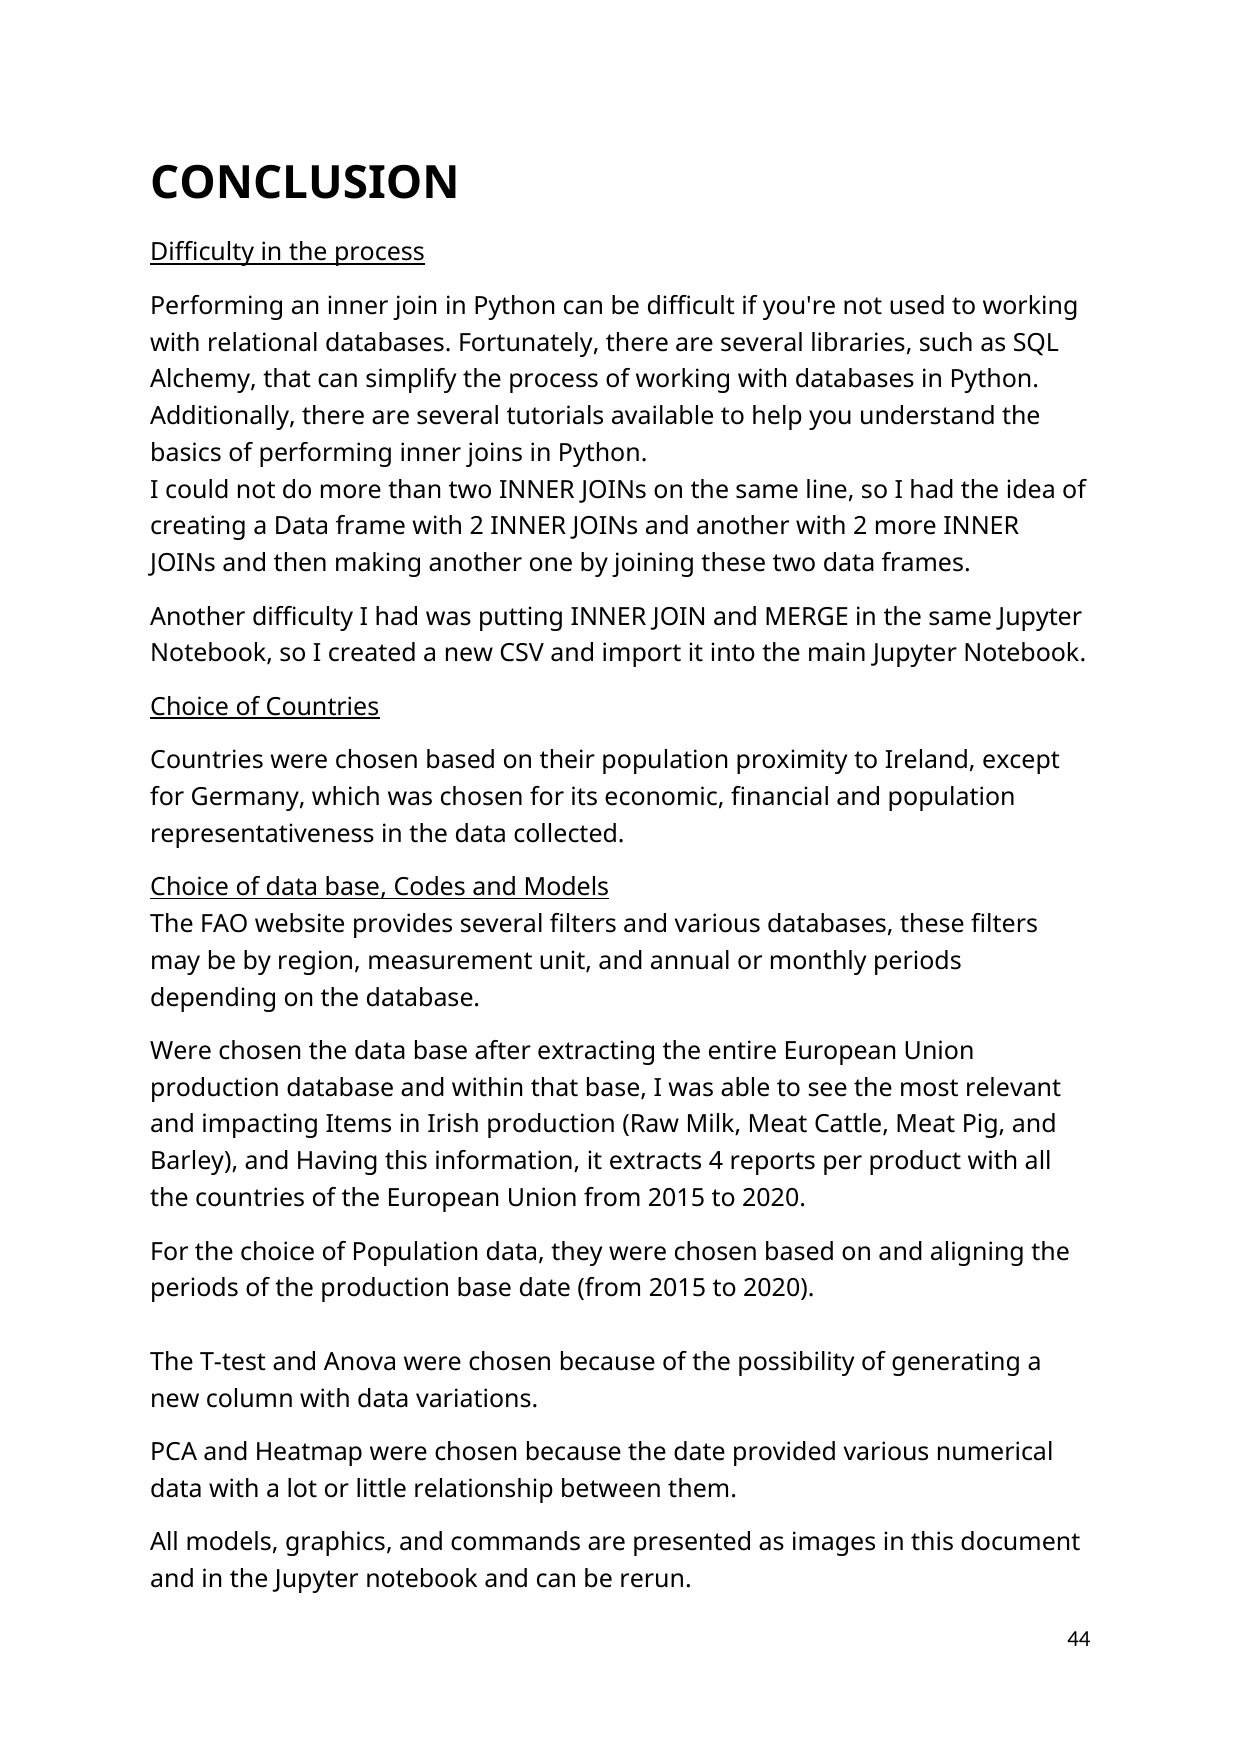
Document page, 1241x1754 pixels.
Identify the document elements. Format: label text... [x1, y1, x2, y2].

text PCA and Heatmap were chosen because the date provided various numerical data with a lot or little relationship between them. [150, 1434, 1090, 1504]
text Performing an inner join in Python can be difficult if you're not used to working with relational databases. Fortunately, there are several libraries, such as SQL Alchemy, that can simplify the process of working with databases in Python. Additionally, there are several tutorials available to help you understand the basics of performing inner joins in Python. I could not do more than two INNER JOINs on the same line, so I had the idea of ​​creating a Data frame with 2 INNER JOINs and another with 2 more INNER JOINs and then making another one by joining these two data frames. [150, 287, 1090, 579]
text Choice of Countries [150, 688, 1090, 722]
text Difficulty in the process [150, 234, 1090, 268]
text Choice of data base, Codes and Models The FAO website provides several filters and various databases, these filters may be by region, measurement unit, and annual or monthly periods depending on the database. [150, 869, 1090, 1013]
text For the choice of Population data, they were chosen based on and aligning the periods of the production base date (from 2015 to 2020). The T-test and Anova were chosen because of the possibility of generating a new column with data variations. [150, 1233, 1090, 1414]
text All models, graphics, and commands are presented as images in this document and in the Jupyter notebook and can be rerun. [150, 1524, 1090, 1595]
text Countries were chosen based on their population proximity to Ireland, except for Germany, which was chosen for its economic, financial and population representativeness in the data collected. [150, 742, 1090, 849]
text Another difficulty I had was putting INNER JOIN and MERGE in the same Jupyter Notebook, so I created a new CSV and import it into the main Jupyter Notebook. [150, 598, 1090, 669]
text Were chosen the data base after extracting the entire European Union production database and within that base, I was able to see the most relevant and impacting Items in Irish production (Raw Milk, Meat Cattle, Meat Pig, and Barley), and Having this information, it extracts 4 reports per product with all the countries of the European Union from 2015 to 2020. [150, 1033, 1090, 1214]
text CONCLUSION [150, 150, 1090, 212]
